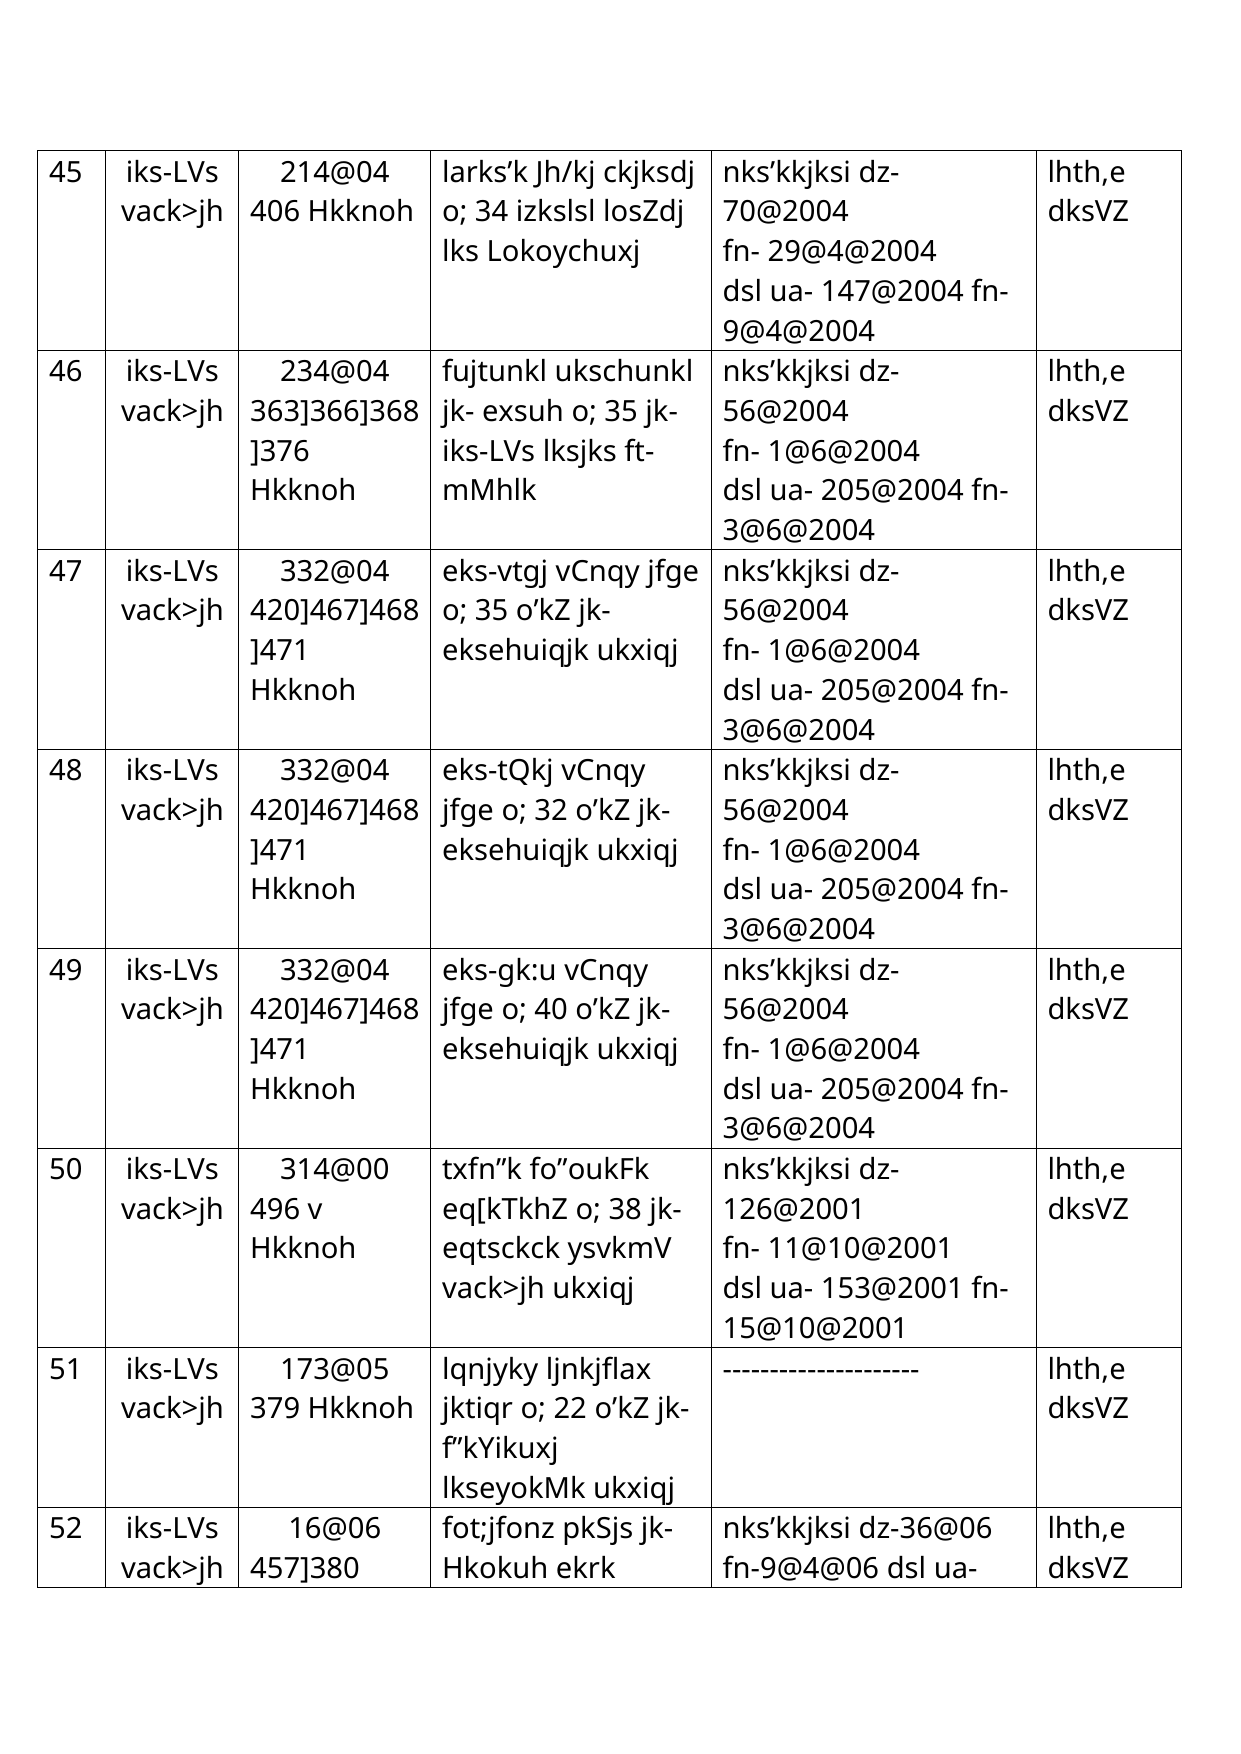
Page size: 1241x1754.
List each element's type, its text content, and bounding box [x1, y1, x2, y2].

table_cell nks’kkjksi dz-56@2004 fn- 1@6@2004 dsl ua- 205@2004 fn- 3@6@2004 [712, 750, 1036, 948]
table_cell 52 [38, 1508, 105, 1587]
table_cell lqnjyky ljnkjflax jktiqr o; 22 o’kZ jk- f”kYikuxj lkseyokMk ukxiqj [431, 1348, 711, 1507]
table_cell lhth,e dksVZ [1037, 1508, 1181, 1587]
table_cell iks-LVs vack>jh [106, 750, 238, 948]
table_cell 46 [38, 351, 105, 549]
table_cell iks-LVs vack>jh [106, 550, 238, 748]
table_cell eks-tQkj vCnqy jfge o; 32 o’kZ jk- eksehuiqjk ukxiqj [431, 750, 711, 948]
table_cell 49 [38, 949, 105, 1147]
table_cell fujtunkl ukschunkl jk- exsuh o; 35 jk- iks-LVs lksjks ft- mMhlk [431, 351, 711, 549]
table_cell lhth,e dksVZ [1037, 351, 1181, 549]
table_cell 332@04 420]467]468]471 Hkknoh [239, 750, 430, 948]
table_cell 45 [38, 151, 105, 349]
table_cell 51 [38, 1348, 105, 1507]
table_cell lhth,e dksVZ [1037, 949, 1181, 1147]
table_cell lhth,e dksVZ [1037, 151, 1181, 349]
table_cell lhth,e dksVZ [1037, 550, 1181, 748]
table_cell iks-LVs vack>jh [106, 1508, 238, 1587]
table_cell 314@00 496 v Hkknoh [239, 1149, 430, 1347]
table_cell larks’k Jh/kj ckjksdj o; 34 izkslsl losZdj lks Lokoychuxj [431, 151, 711, 349]
table_cell 332@04 420]467]468]471 Hkknoh [239, 550, 430, 748]
table_cell lhth,e dksVZ [1037, 1348, 1181, 1507]
table_cell txfn”k fo”oukFk eq[kTkhZ o; 38 jk- eqtsckck ysvkmV vack>jh ukxiqj [431, 1149, 711, 1347]
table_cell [712, 1508, 1036, 1587]
table_cell 47 [38, 550, 105, 748]
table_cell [431, 1508, 711, 1587]
table_cell 214@04 406 Hkknoh [239, 151, 430, 349]
table_cell 50 [38, 1149, 105, 1347]
table_cell eks-gk:u vCnqy jfge o; 40 o’kZ jk- eksehuiqjk ukxiqj [431, 949, 711, 1147]
table_cell lhth,e dksVZ [1037, 750, 1181, 948]
table_cell nks’kkjksi dz-56@2004 fn- 1@6@2004 dsl ua- 205@2004 fn- 3@6@2004 [712, 351, 1036, 549]
table_cell 234@04 363]366]368]376 Hkknoh [239, 351, 430, 549]
table_cell nks’kkjksi dz-56@2004 fn- 1@6@2004 dsl ua- 205@2004 fn- 3@6@2004 [712, 949, 1036, 1147]
table_cell 173@05 379 Hkknoh [239, 1348, 430, 1507]
table_cell nks’kkjksi dz- 70@2004 fn- 29@4@2004 dsl ua- 147@2004 fn- 9@4@2004 [712, 151, 1036, 349]
table_cell nks’kkjksi dz-56@2004 fn- 1@6@2004 dsl ua- 205@2004 fn- 3@6@2004 [712, 550, 1036, 748]
table_cell eks-vtgj vCnqy jfge o; 35 o’kZ jk- eksehuiqjk ukxiqj [431, 550, 711, 748]
table_cell lhth,e dksVZ [1037, 1149, 1181, 1347]
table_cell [239, 1508, 430, 1587]
table_cell iks-LVs vack>jh [106, 1149, 238, 1347]
table_cell 48 [38, 750, 105, 948]
table_cell iks-LVs vack>jh [106, 949, 238, 1147]
table_cell iks-LVs vack>jh [106, 151, 238, 349]
table_cell nks’kkjksi dz-126@2001 fn- 11@10@2001 dsl ua- 153@2001 fn- 15@10@2001 [712, 1149, 1036, 1347]
table_cell iks-LVs vack>jh [106, 1348, 238, 1507]
table_cell 332@04 420]467]468]471 Hkknoh [239, 949, 430, 1147]
table_cell --------------------- [712, 1348, 1036, 1507]
table_cell iks-LVs vack>jh [106, 351, 238, 549]
